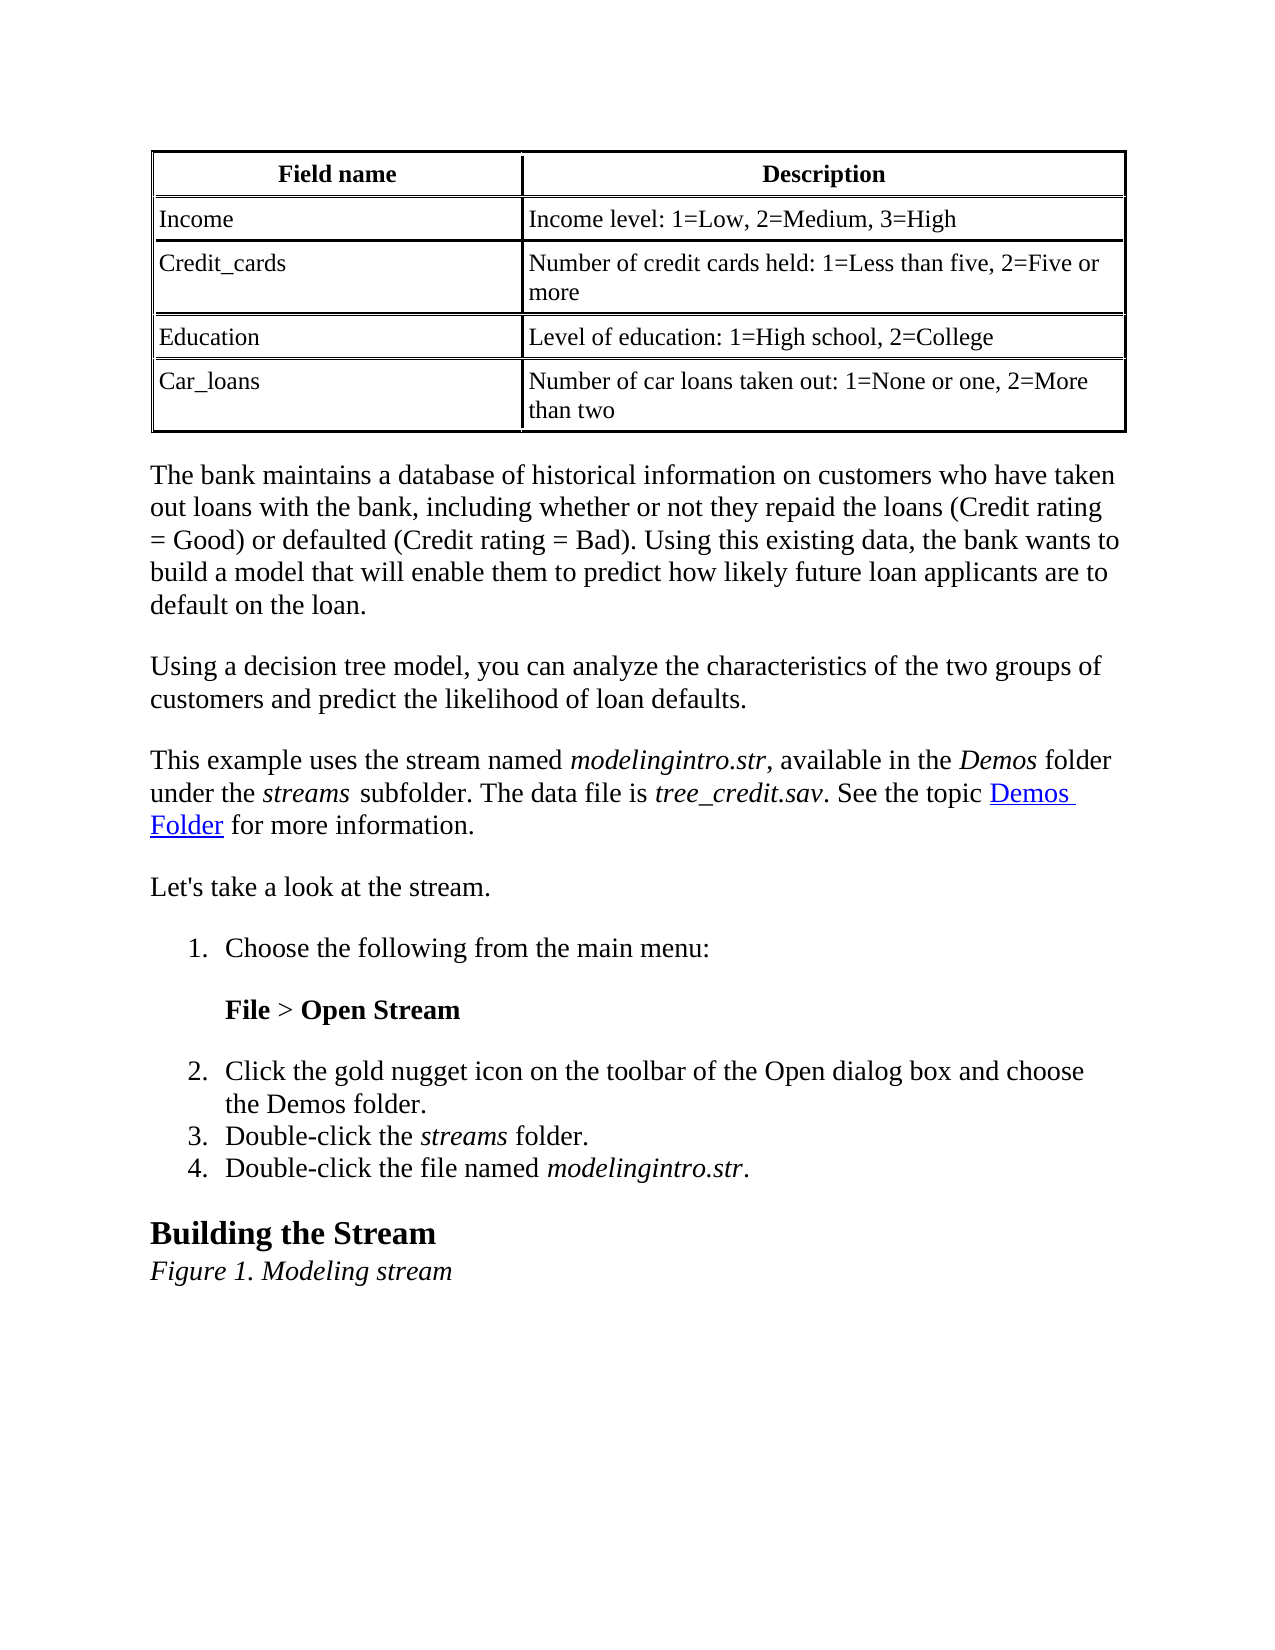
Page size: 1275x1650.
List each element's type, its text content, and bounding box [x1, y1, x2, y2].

table_cell Number of car loans taken out: 1=None or one, 2=More than two [522, 357, 1126, 430]
table_cell Level of education: 1=High school, 2=College [524, 312, 1125, 357]
list Double-click the streams folder. [187, 1119, 1125, 1151]
text Let's take a look at the stream. [150, 869, 1125, 902]
text Figure 1. Modeling stream [150, 1254, 1125, 1286]
text Using a decision tree model, you can analyze the characteristics of the two groups of customers and predict the likelihood of loan defaults. [150, 649, 1125, 714]
table_cell Car_loans [152, 357, 522, 430]
table_header Field name [154, 152, 522, 194]
list Double-click the file named modelingintro.str. [187, 1151, 1125, 1184]
text The bank maintains a database of historical information on customers who have taken out loans with the bank, including whether or not they repaid the loans (Credit rating = Good) or defaulted (Credit rating = Bad). Using this existing data, the bank wants to build a model that will enable them to predict how likely future loan applicants are to default on the loan. [150, 458, 1125, 620]
table_cell Credit_cards [154, 239, 521, 312]
list Click the gold nugget icon on the toolbar of the Open dialog box and choose the Demos folder. [187, 1054, 1125, 1119]
table_cell Education [154, 312, 521, 357]
table_cell Number of credit cards held: 1=Less than five, 2=Five or more [524, 239, 1124, 312]
table_cell Income level: 1=Low, 2=Medium, 3=High [524, 195, 1125, 239]
list Choose the following from the main menu: [187, 931, 1125, 963]
text This example uses the stream named modelingintro.str, available in the Demos folder under the streams subfolder. The data file is tree_credit.sav. See the topic Demos Folder for more information. [150, 743, 1125, 840]
table_header Description [522, 153, 1124, 194]
table_cell Income [154, 195, 521, 239]
text File > Open Stream [225, 993, 1125, 1025]
text Building the Stream [150, 1213, 1125, 1251]
